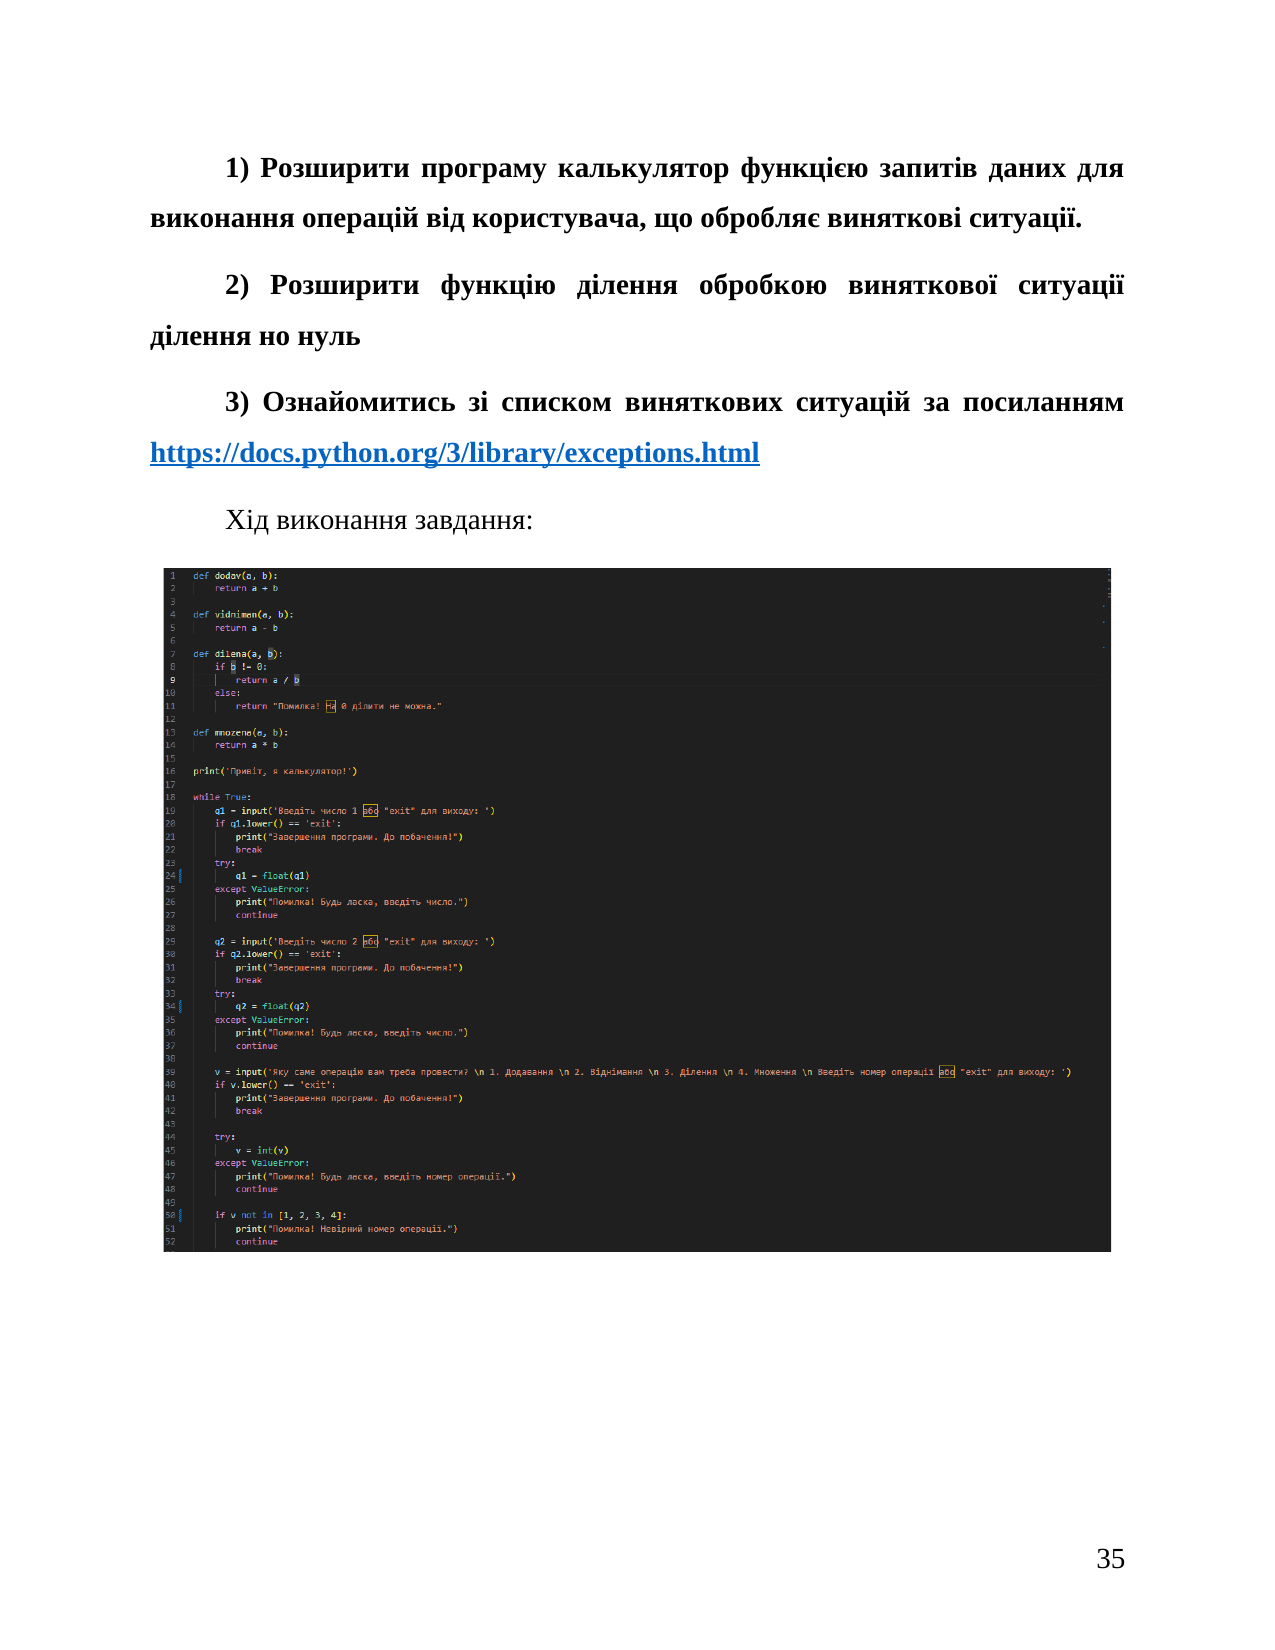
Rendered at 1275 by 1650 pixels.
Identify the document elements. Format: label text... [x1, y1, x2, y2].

picture [163, 568, 1112, 1252]
text 2) Розширити функцію ділення обробкою виняткової ситуації ділення но нуль [150, 267, 1125, 351]
text 1) Розширити програму калькулятор функцією запитів даних для виконання операцій від користувача, що обробляє виняткові ситуації. [150, 150, 1125, 234]
text 3) Ознайомитись зі списком виняткових ситуацій за посиланням https://docs.python.org/3/library/exceptions.html [150, 384, 1125, 468]
text Хід виконання завдання: [150, 502, 1125, 535]
